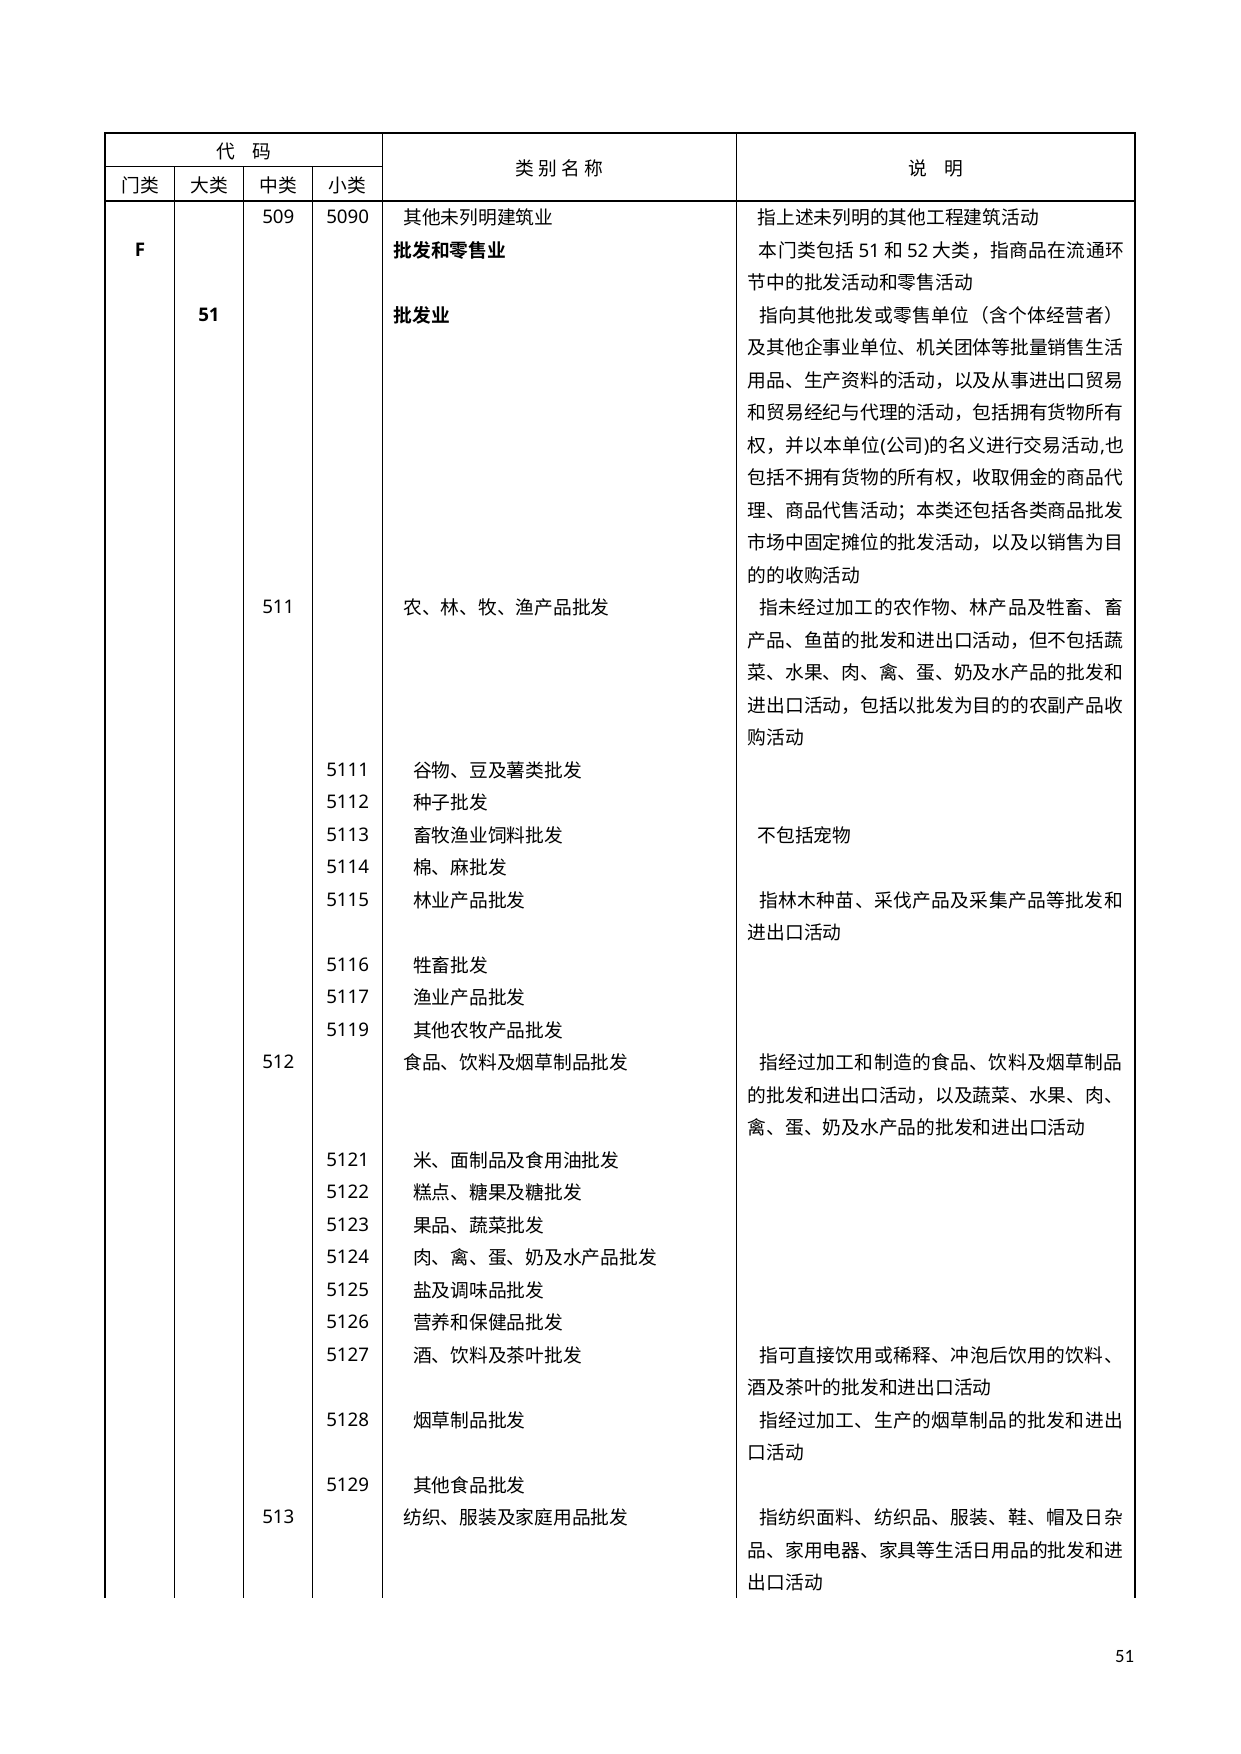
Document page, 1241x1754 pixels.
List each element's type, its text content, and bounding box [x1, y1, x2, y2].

table_header 代 码 [106, 134, 382, 166]
table_cell 小类 [313, 167, 382, 200]
table_cell 大类 [175, 167, 243, 200]
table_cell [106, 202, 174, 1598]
table_cell 中类 [244, 167, 312, 200]
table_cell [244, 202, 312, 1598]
table_header 类 别 名 称 [383, 134, 736, 200]
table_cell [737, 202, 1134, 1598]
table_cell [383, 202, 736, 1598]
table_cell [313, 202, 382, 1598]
table_cell 门类 [106, 167, 174, 200]
table_header 说 明 [737, 134, 1134, 200]
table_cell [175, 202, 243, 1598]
